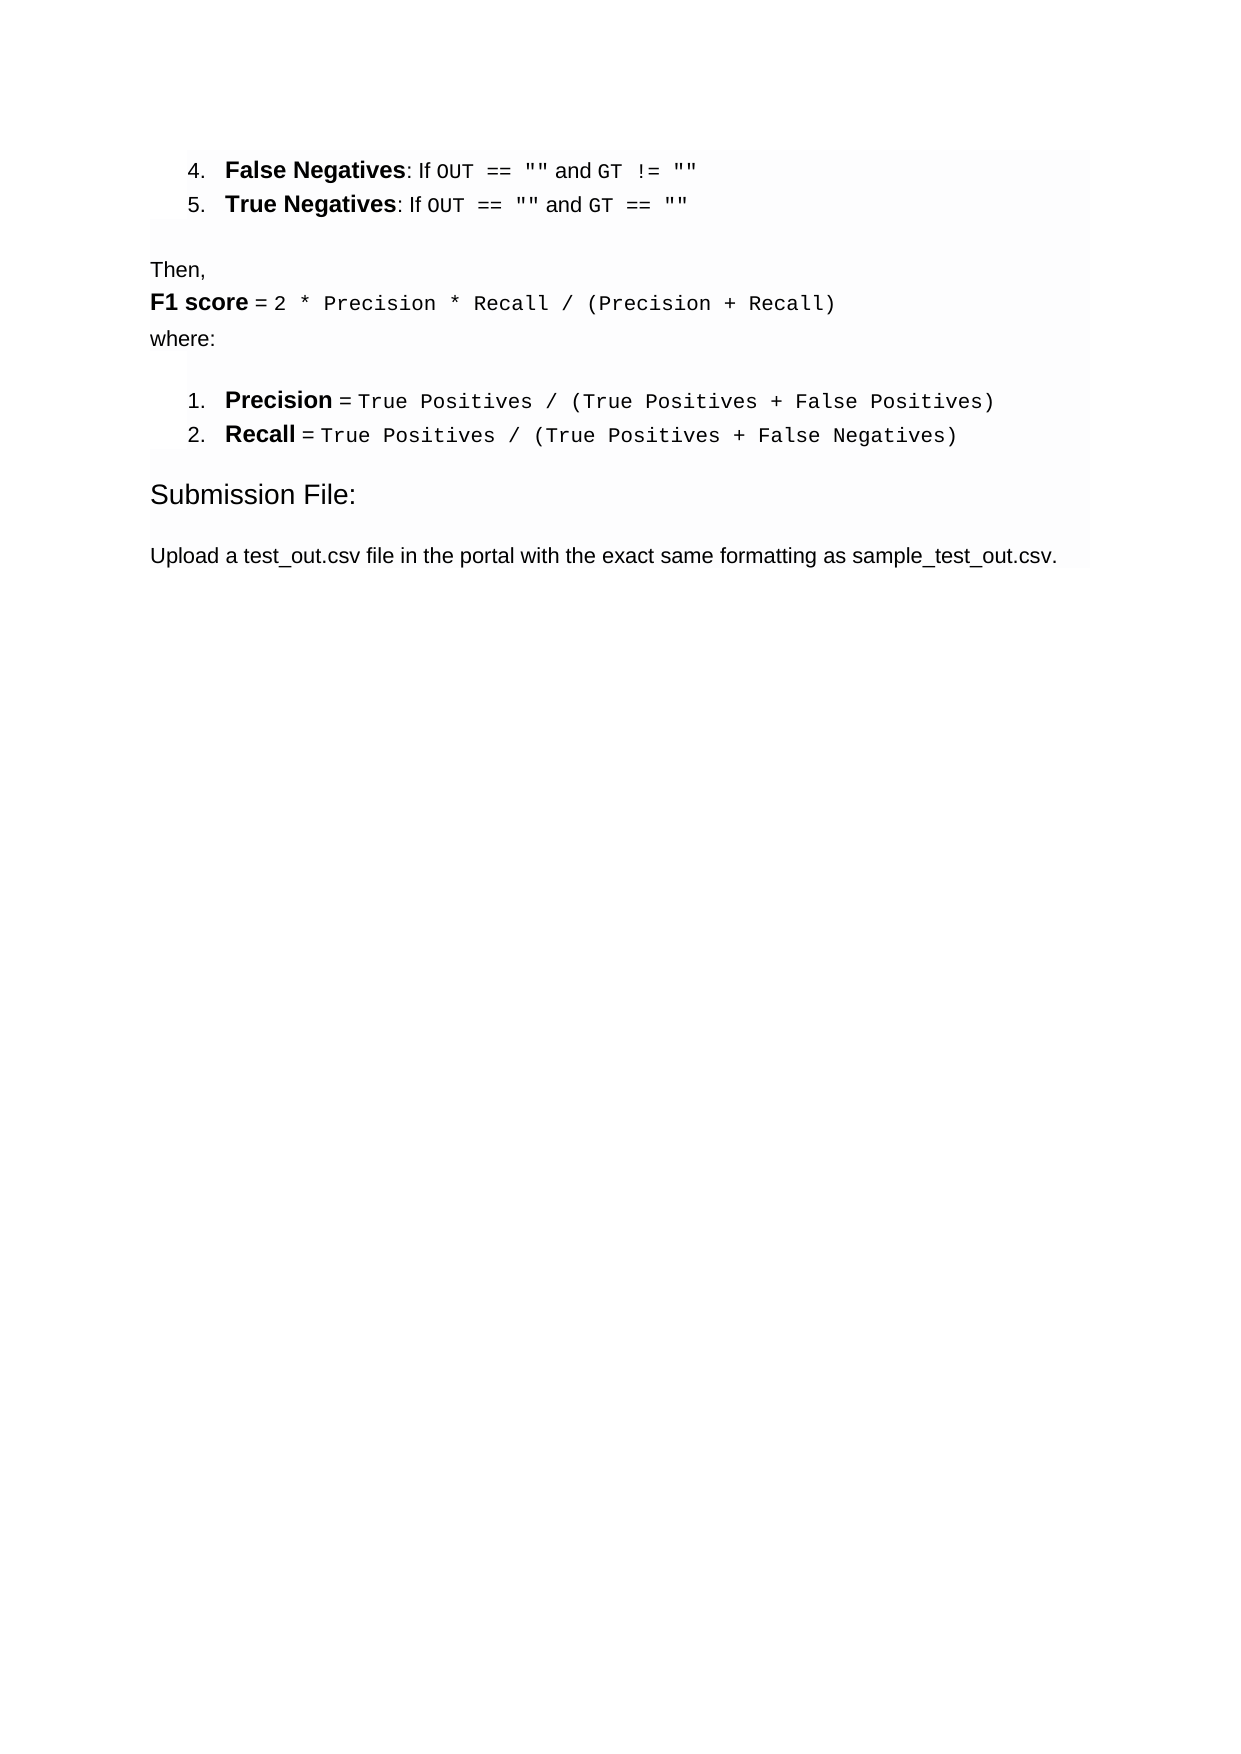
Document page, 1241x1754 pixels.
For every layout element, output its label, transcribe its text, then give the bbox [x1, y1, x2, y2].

text Then, F1 score = 2 * Precision * Recall / (Precision + Recall) where: [150, 248, 1090, 351]
text Upload a test_out.csv file in the portal with the exact same formatting as sample_test_out.csv. [150, 534, 1090, 568]
list Precision = True Positives / (True Positives + False Positives) [187, 380, 1090, 414]
text Submission File: [150, 478, 1090, 511]
list Recall = True Positives / (True Positives + False Negatives) [187, 414, 1090, 449]
list True Negatives: If OUT == "" and GT == "" [187, 184, 1090, 219]
list False Negatives: If OUT == "" and GT != "" [187, 150, 1090, 184]
